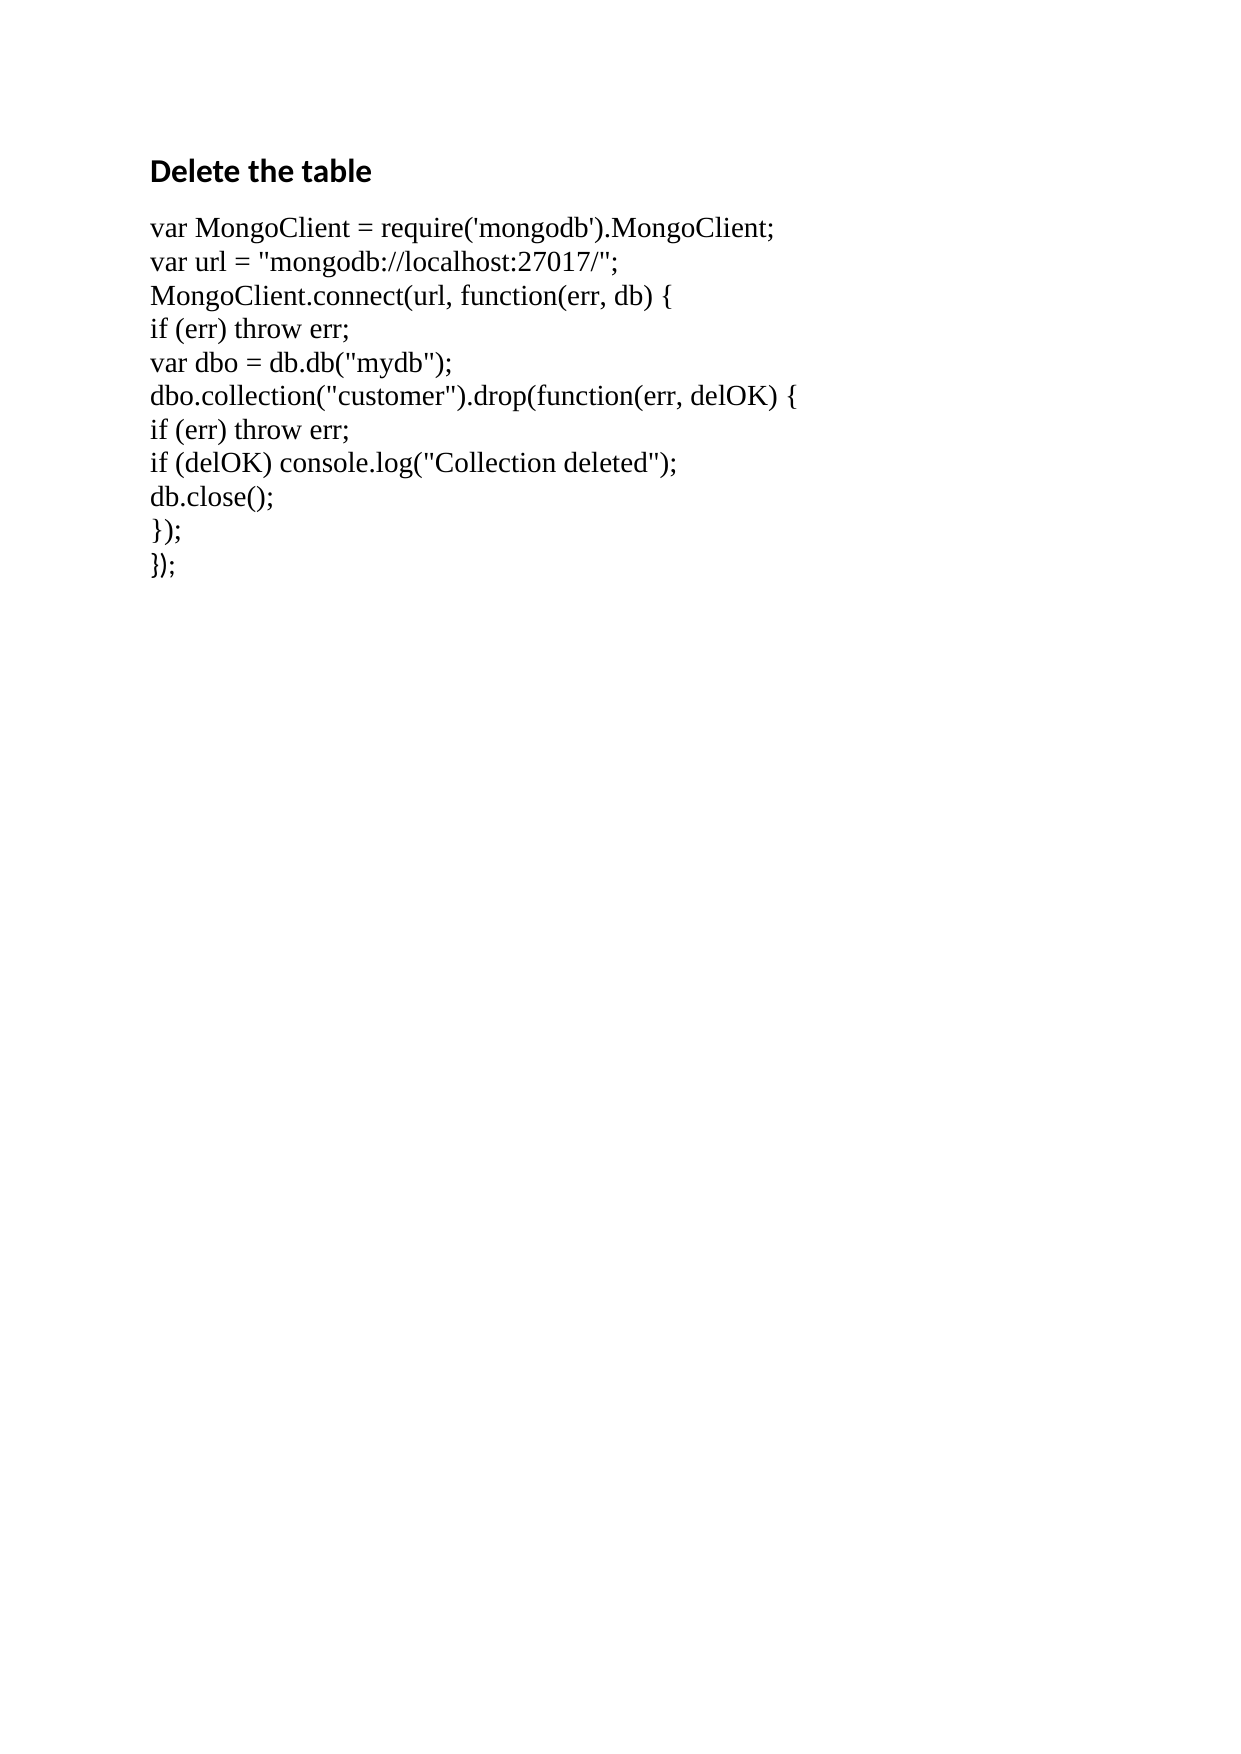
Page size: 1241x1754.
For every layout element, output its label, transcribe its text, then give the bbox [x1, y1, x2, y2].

text var MongoClient = require('mongodb').MongoClient; [150, 211, 1090, 244]
text }); [150, 512, 1090, 546]
text db.close(); [150, 479, 1090, 512]
text Delete the table [150, 150, 1090, 191]
text if (err) throw err; [150, 311, 1090, 345]
text dbo.collection("customer").drop(function(err, delOK) { [150, 378, 1090, 412]
text if (err) throw err; [150, 412, 1090, 445]
text var url = "mongodb://localhost:27017/"; [150, 244, 1090, 278]
text if (delOK) console.log("Collection deleted"); [150, 445, 1090, 479]
text }); [150, 546, 1090, 582]
text MongoClient.connect(url, function(err, db) { [150, 278, 1090, 311]
text var dbo = db.db("mydb"); [150, 345, 1090, 378]
